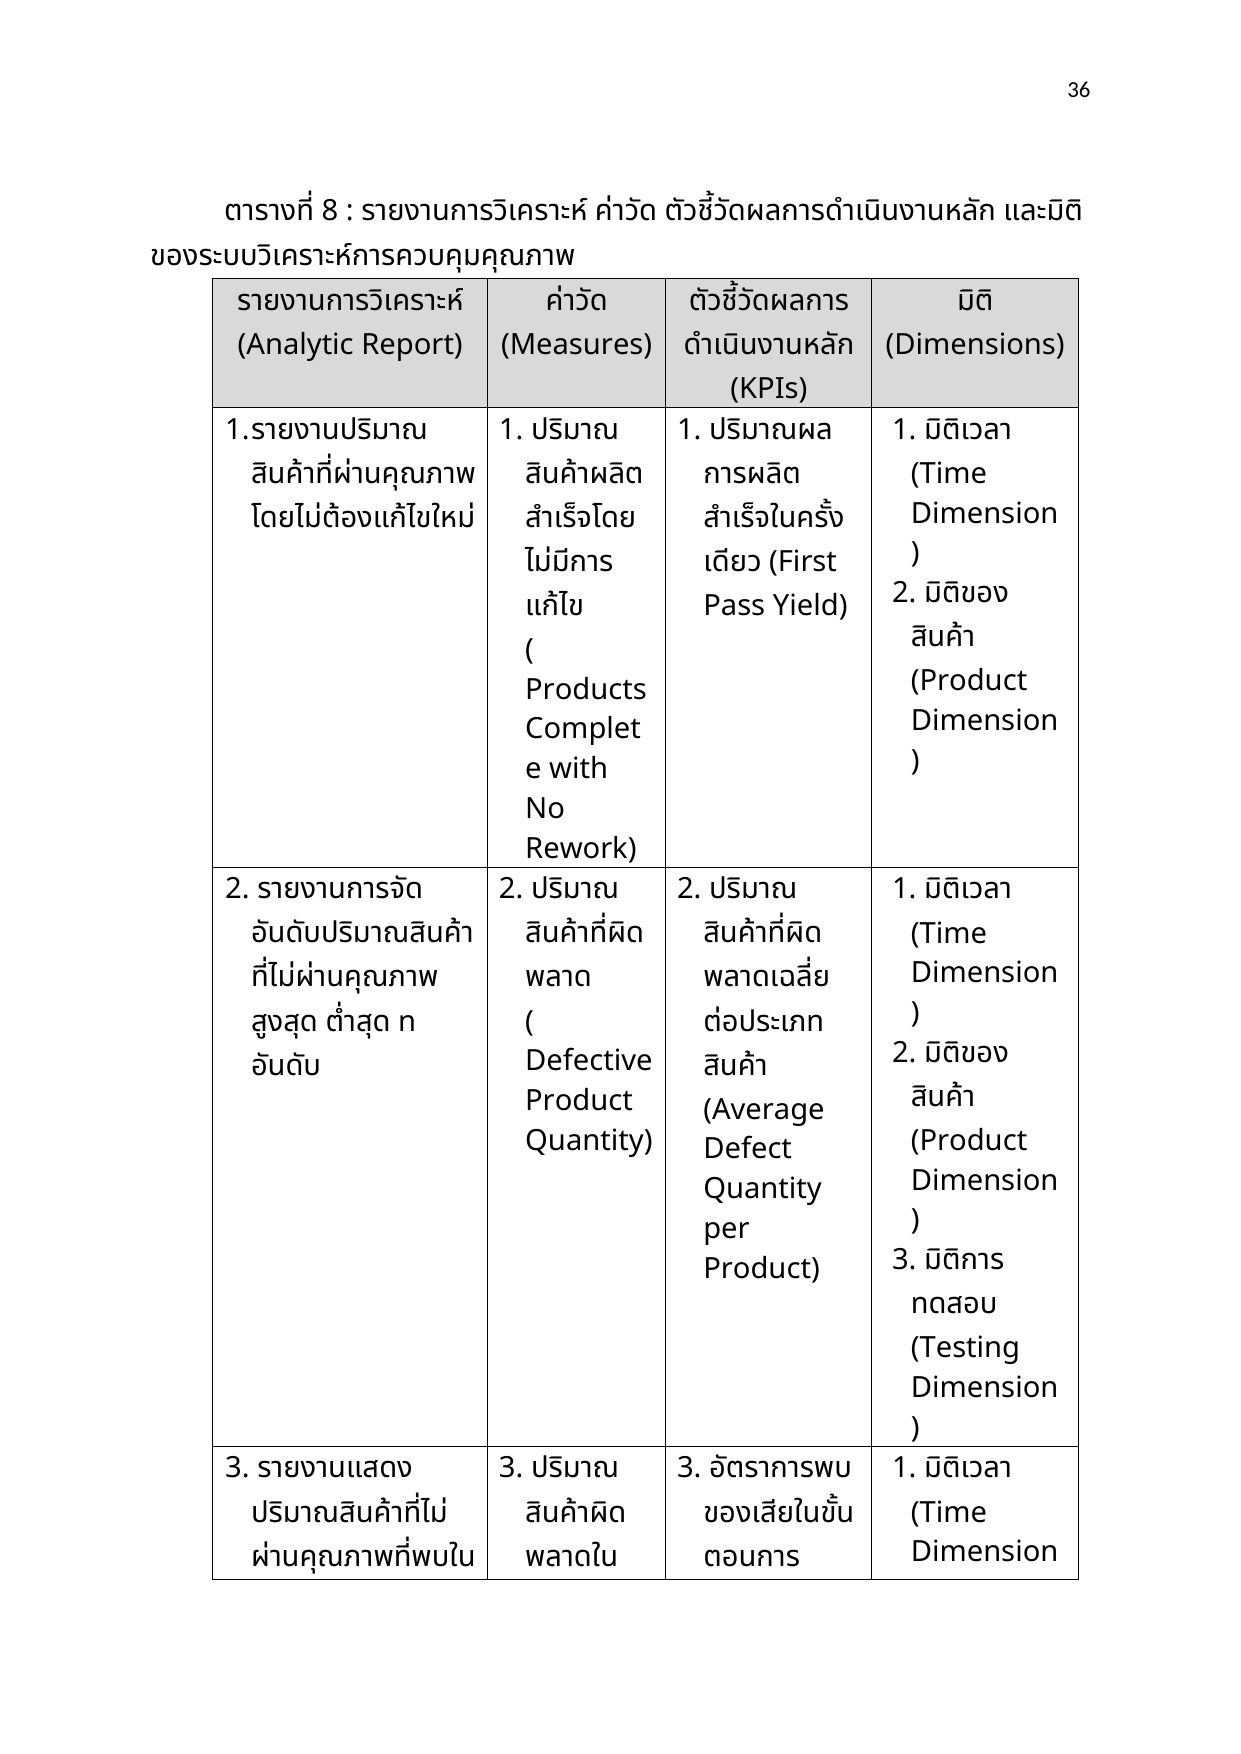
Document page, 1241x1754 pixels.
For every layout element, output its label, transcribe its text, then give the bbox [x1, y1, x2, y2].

text ตารางที่ 8 : รายงานการวิเคราะห์ ค่าวัด ตัวชี้วัดผลการดำเนินงานหลัก และมิติของระบบวิเคราะห์การควบคุมคุณภาพ [150, 190, 1090, 278]
table_cell 1. ปริมาณสินค้าผลิตสำเร็จโดยไม่มีการแก้ไข (Products Complete with No Rework) [488, 408, 665, 867]
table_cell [213, 1447, 487, 1579]
table_cell 2. ปริมาณสินค้าที่ผิดพลาดเฉลี่ยต่อประเภทสินค้า (Average Defect Quantity per Product) [666, 868, 871, 1446]
table_header รายงานการวิเคราะห์ (Analytic Report) [213, 279, 487, 407]
table_cell รายงานปริมาณสินค้าที่ผ่านคุณภาพโดยไม่ต้องแก้ไขใหม่ [213, 408, 487, 867]
table_cell 1. มิติเวลา (Time Dimension) 2. มิติของสินค้า (Product Dimension) 3. มิติการทดสอบ (Testing Dimension) [872, 868, 1078, 1446]
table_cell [872, 1447, 1078, 1579]
table_header มิติ (Dimensions) [872, 279, 1078, 407]
table_cell 2. ปริมาณสินค้าที่ผิดพลาด (Defective Product Quantity) [488, 868, 665, 1446]
table_header ค่าวัด (Measures) [488, 279, 665, 407]
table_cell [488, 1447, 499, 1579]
table_cell 1. ปริมาณผลการผลิตสำเร็จในครั้งเดียว (First Pass Yield) [666, 408, 871, 867]
table_header ตัวชี้วัดผลการดำเนินงานหลัก (KPIs) [666, 279, 871, 407]
table_cell 1. มิติเวลา (Time Dimension) 2. มิติของสินค้า (Product Dimension) [872, 408, 1078, 867]
table_cell 2. รายงานการจัดอันดับปริมาณสินค้าที่ไม่ผ่านคุณภาพสูงสุด ต่ำสุด n อันดับ [213, 868, 487, 1446]
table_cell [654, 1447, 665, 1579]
